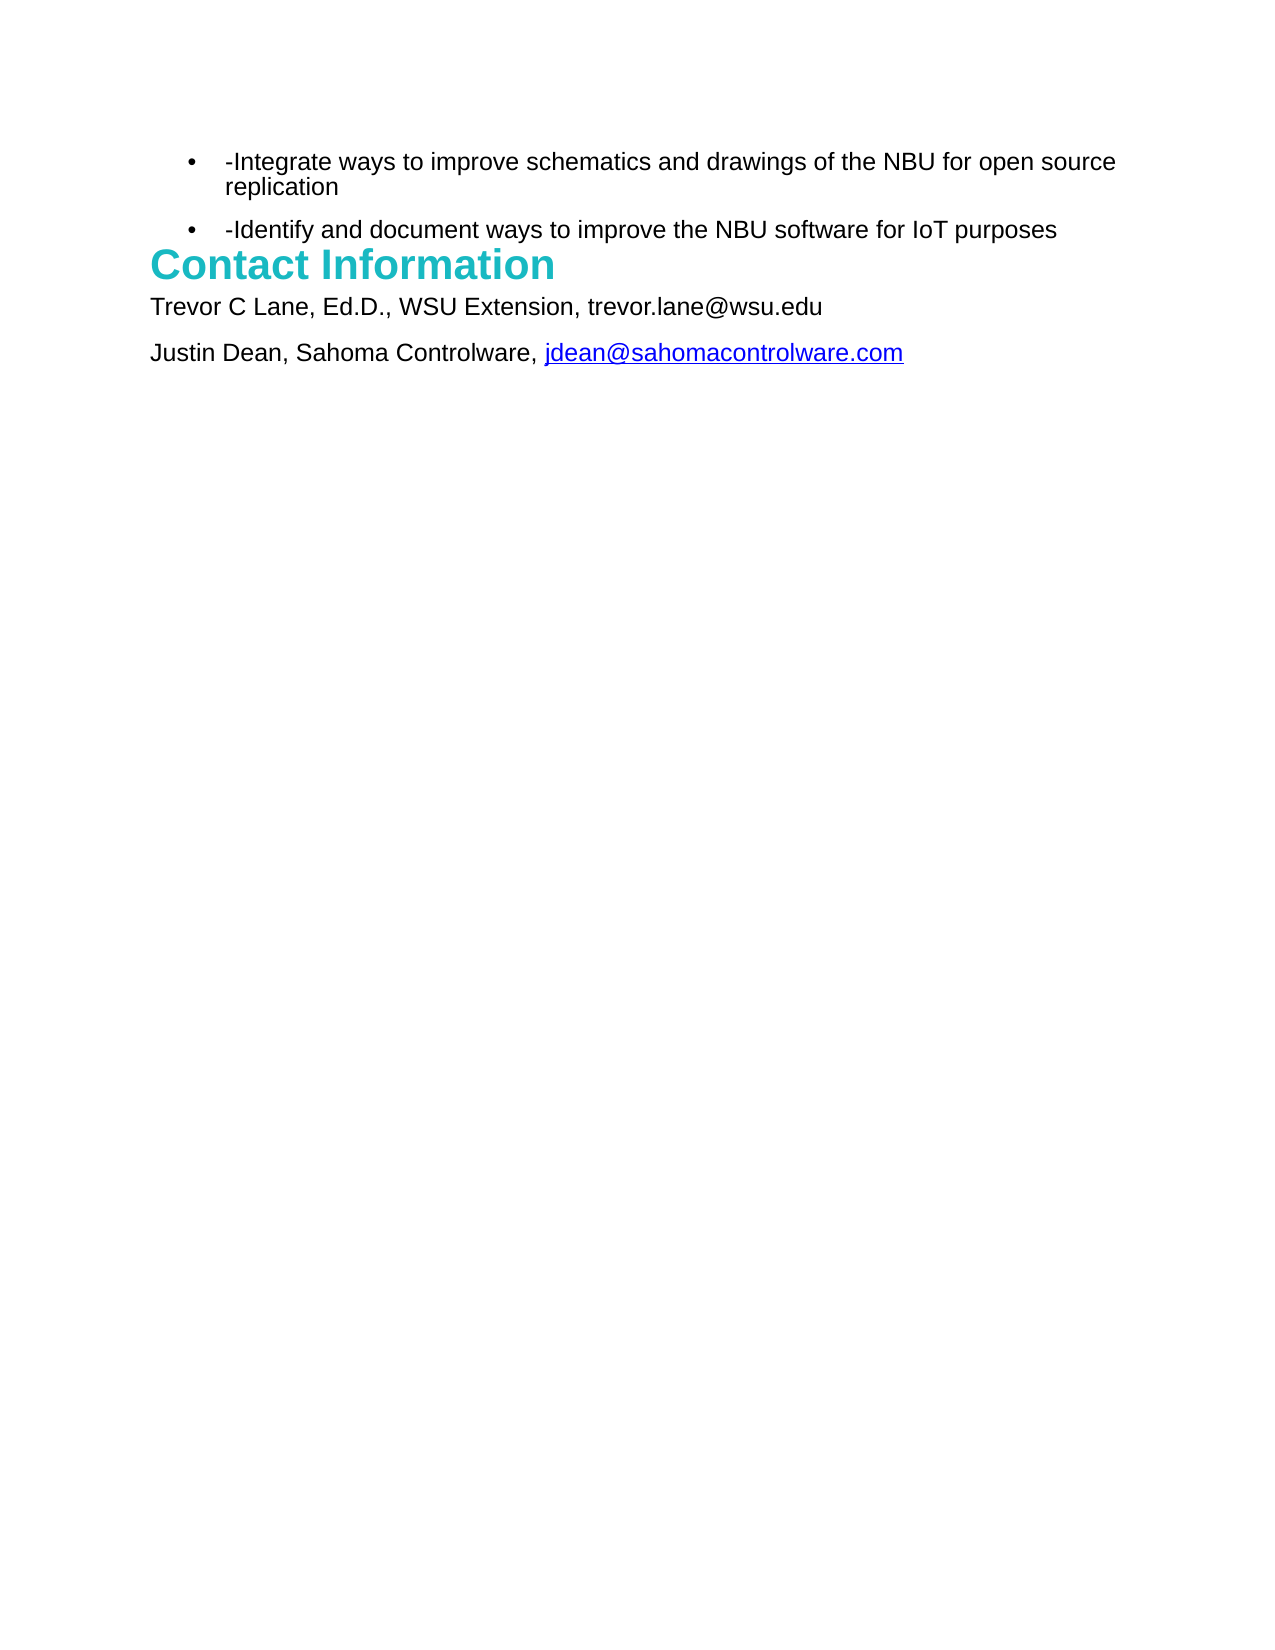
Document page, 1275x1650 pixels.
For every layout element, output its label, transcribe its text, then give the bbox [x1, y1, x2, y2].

text Contact Information [150, 258, 1125, 285]
list -Integrate ways to improve schematics and drawings of the NBU for open source replication [187, 150, 1125, 200]
text Trevor C Lane, Ed.D., WSU Extension, trevor.lane@wsu.edu [150, 295, 1125, 320]
text Justin Dean, Sahoma Controlware, jdean@sahomacontrolware.com [150, 341, 1125, 366]
list -Identify and document ways to improve the NBU software for IoT purposes [187, 218, 1125, 243]
